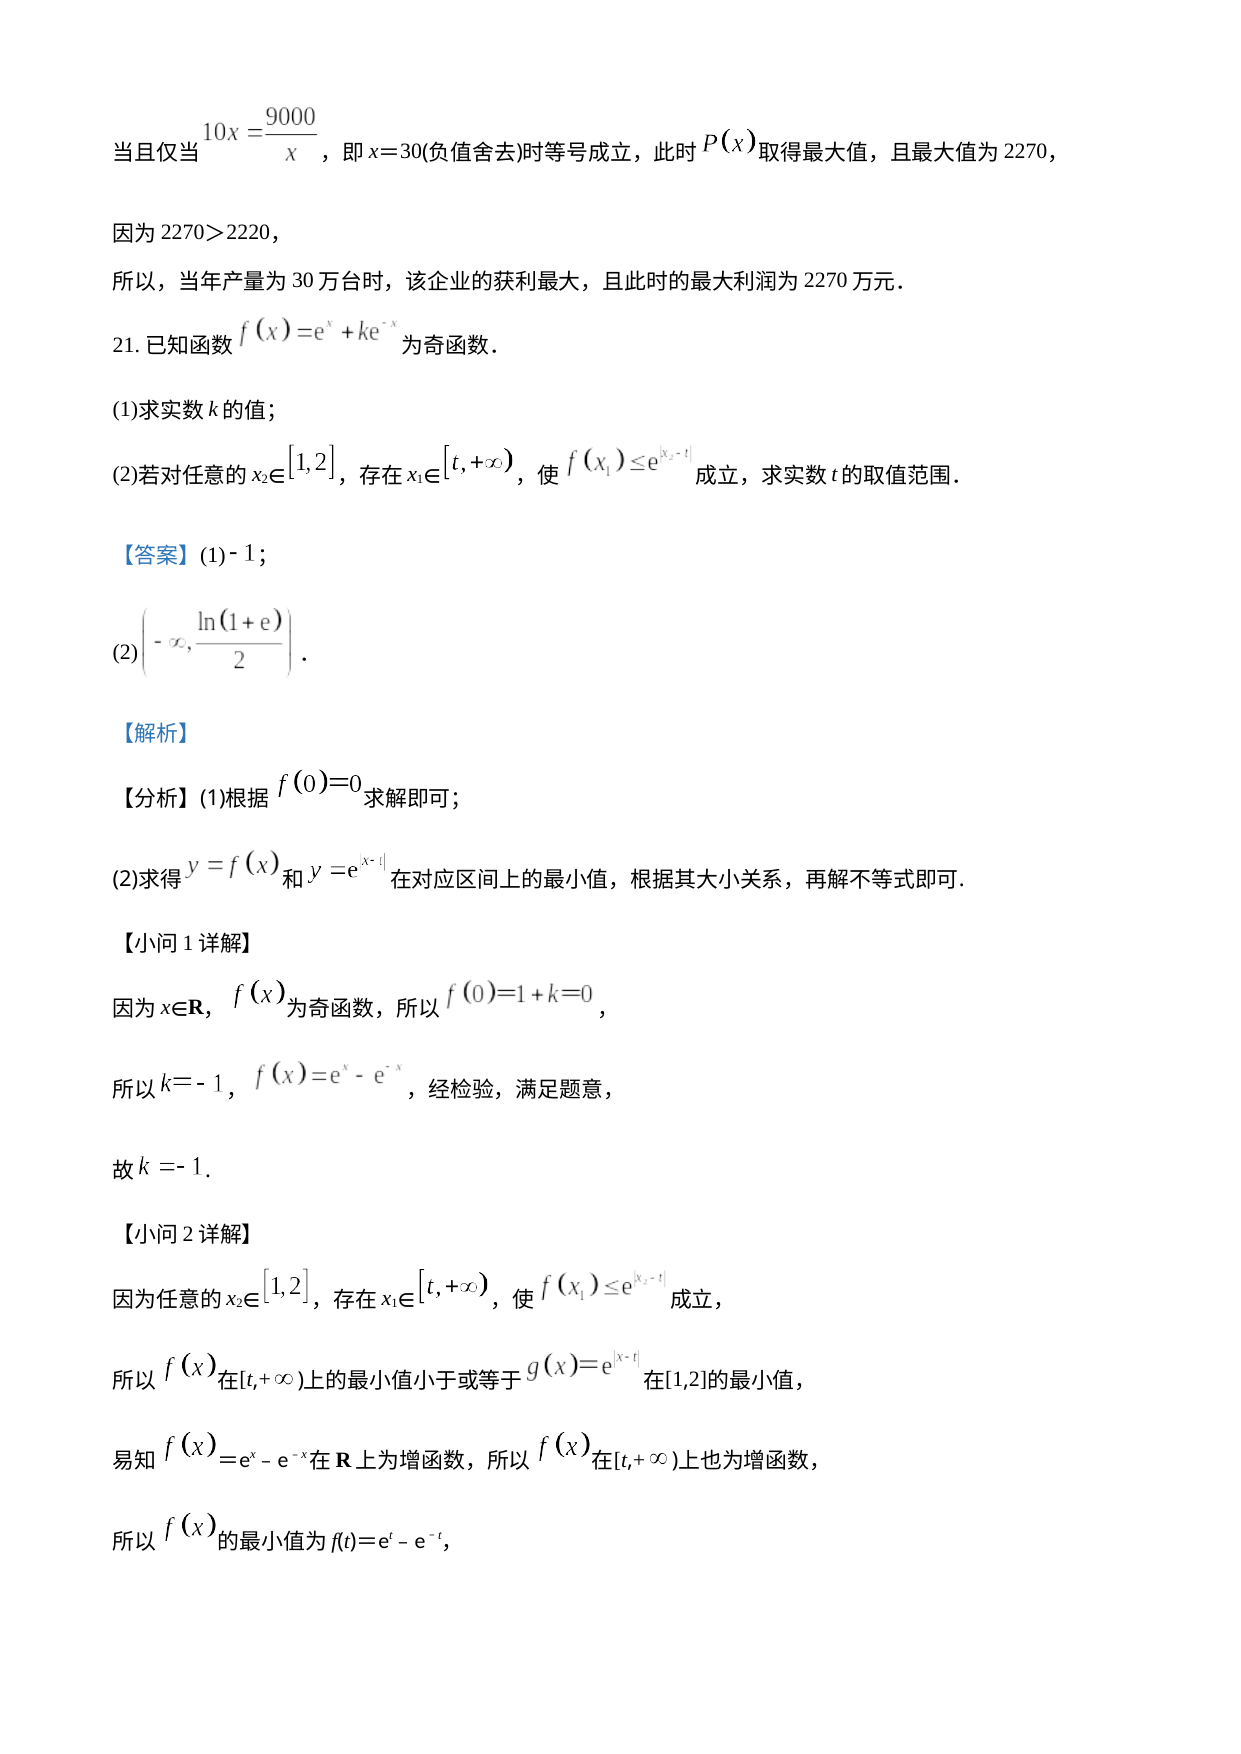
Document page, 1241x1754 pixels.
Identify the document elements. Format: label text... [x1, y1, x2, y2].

text 因为x∈R，为奇函数，所以， [112, 974, 1128, 1039]
text (1)求实数k的值； [112, 393, 1128, 425]
text 所以，当年产量为30万台时，该企业的获利最大，且此时的最大利润为2270万元． [112, 263, 1128, 296]
text 所以的最小值为f(t)＝et﹣e﹣t， [112, 1508, 1128, 1573]
text 所以，，经检验，满足题意， [112, 1055, 1128, 1120]
text 【解析】 [112, 716, 1128, 748]
text 【小问1详解】 [112, 926, 1128, 958]
text 【小问2详解】 [112, 1217, 1128, 1249]
text 【分析】(1)根据求解即可； [112, 764, 1128, 829]
text (2)若对任意的x2∈，存在x1∈，使成立，求实数t的取值范围． [112, 441, 1128, 506]
text 故. [112, 1136, 1128, 1201]
text 【答案】(1)； [112, 522, 1128, 587]
text 因为2270＞2220， [112, 215, 1128, 248]
text 21. 已知函数为奇函数． [112, 312, 1128, 377]
text (2)求得和在对应区间上的最小值，根据其大小关系，再解不等式即可. [112, 845, 1128, 910]
text 易知＝ex﹣e﹣x在R上为增函数，所以在[t,+)上也为增函数， [112, 1427, 1128, 1492]
text 所以在[t,+)上的最小值小于或等于在[1,2]的最小值， [112, 1346, 1128, 1411]
text 因为任意的x2∈，存在x1∈，使成立， [112, 1265, 1128, 1330]
text (2)． [112, 603, 1128, 700]
text 当且仅当，即x＝30(负值舍去)时等号成立，此时取得最大值，且最大值为2270， [112, 102, 1128, 199]
